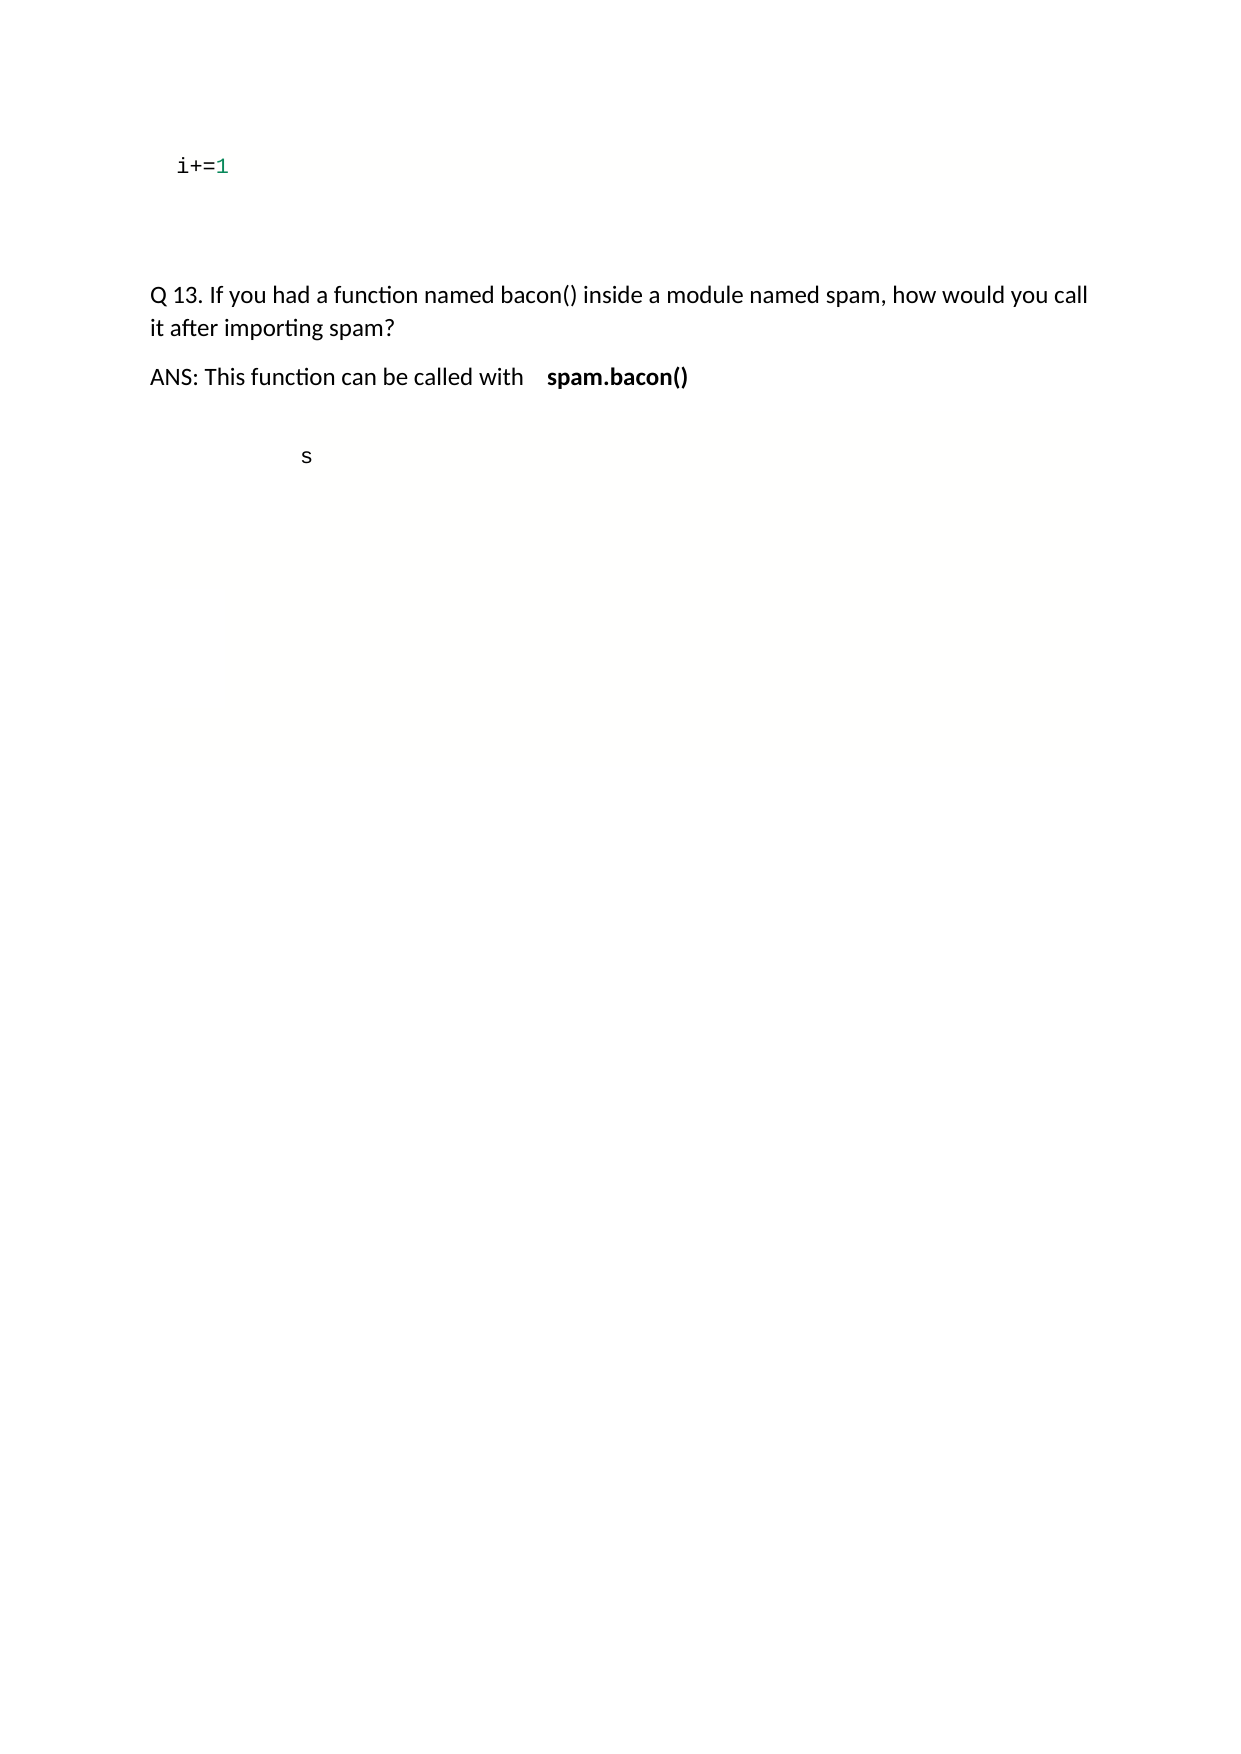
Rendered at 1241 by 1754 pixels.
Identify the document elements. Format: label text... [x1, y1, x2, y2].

text ANS: This function can be called with spam.bacon() [150, 361, 1090, 392]
text Q 13. If you had a function named bacon() inside a module named spam, how would you call it after importing spam? [150, 279, 1090, 342]
text s [300, 441, 1090, 470]
text i+=1 [150, 150, 1090, 180]
